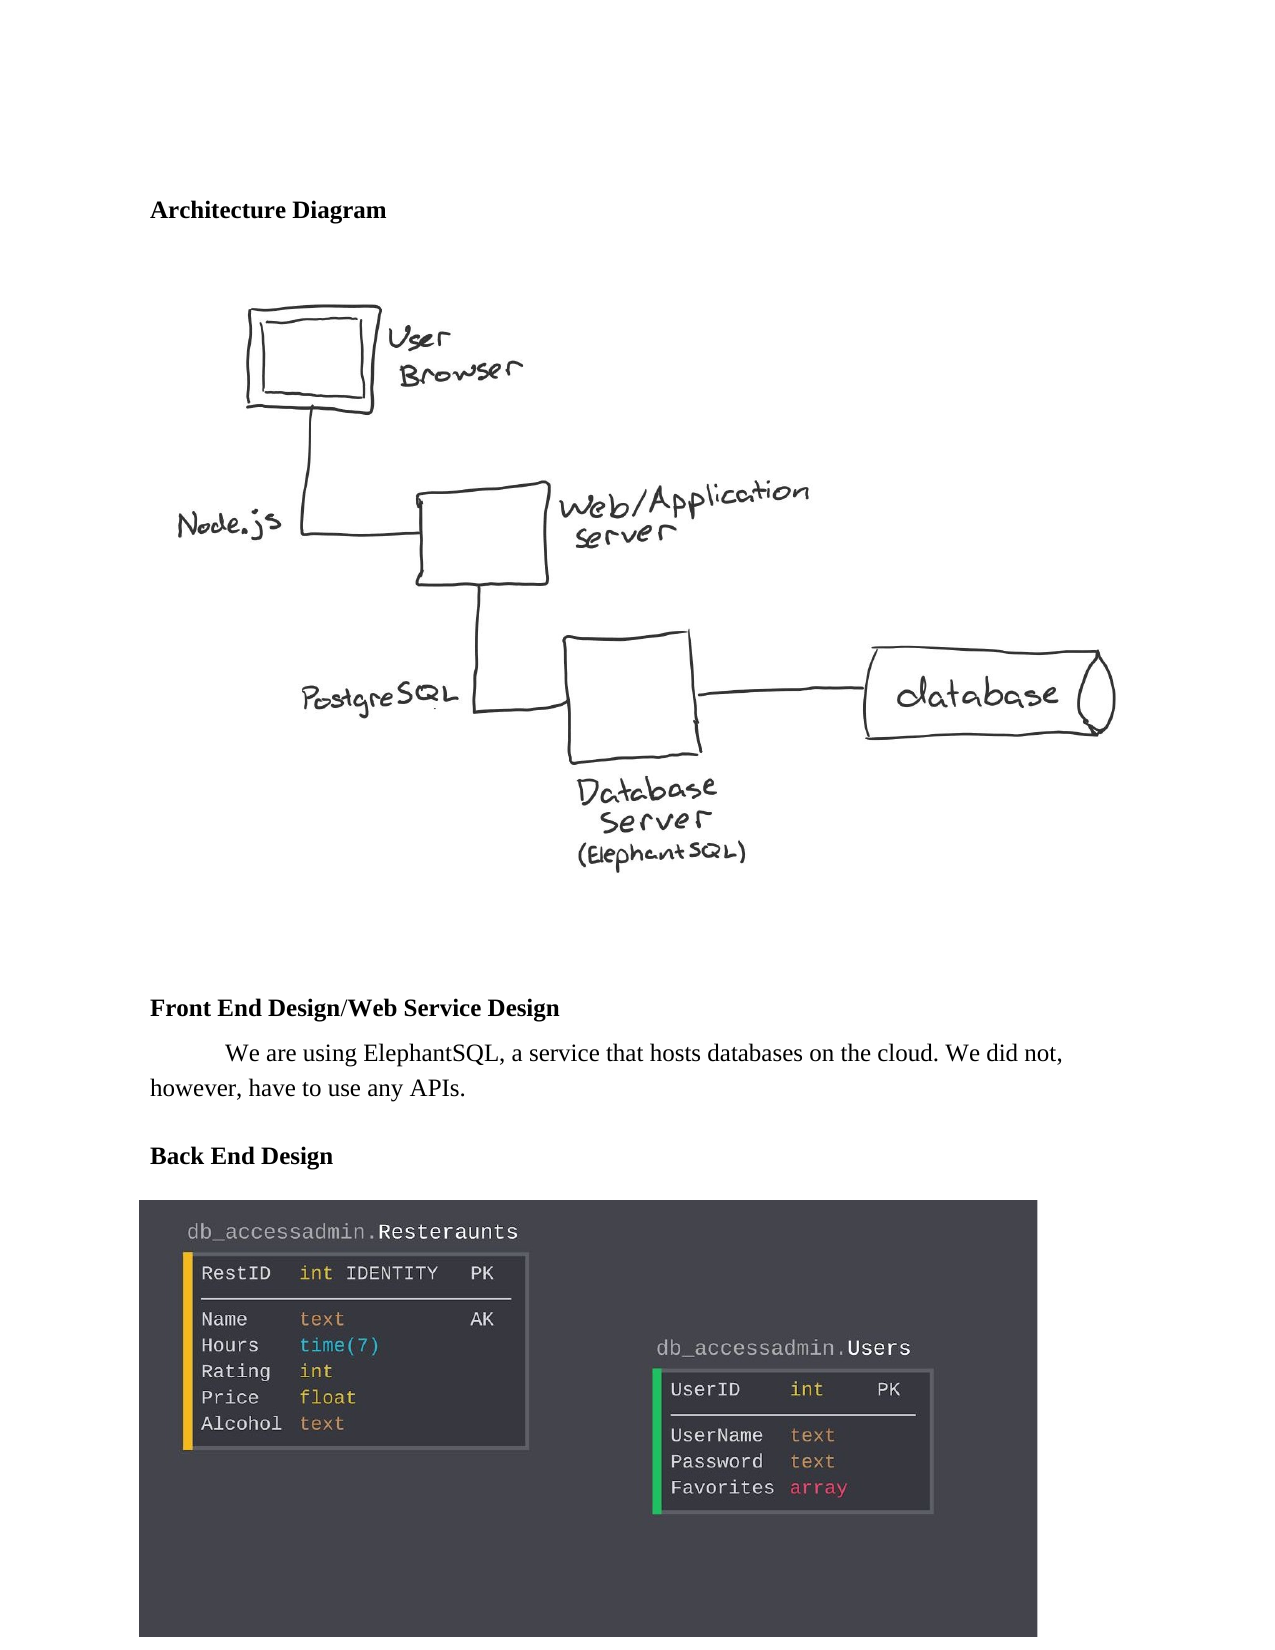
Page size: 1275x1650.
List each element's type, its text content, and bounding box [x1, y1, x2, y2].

subtitle Back End Design [150, 1141, 1127, 1170]
picture [139, 1200, 1038, 1637]
text Front End Design/Web Service Design [150, 993, 1127, 1022]
subtitle Architecture Diagram [150, 195, 1127, 224]
picture [178, 303, 1117, 874]
text We are using ElephantSQL, a service that hosts databases on the cloud. We did not, however, have to use any APIs. [150, 1038, 1065, 1102]
